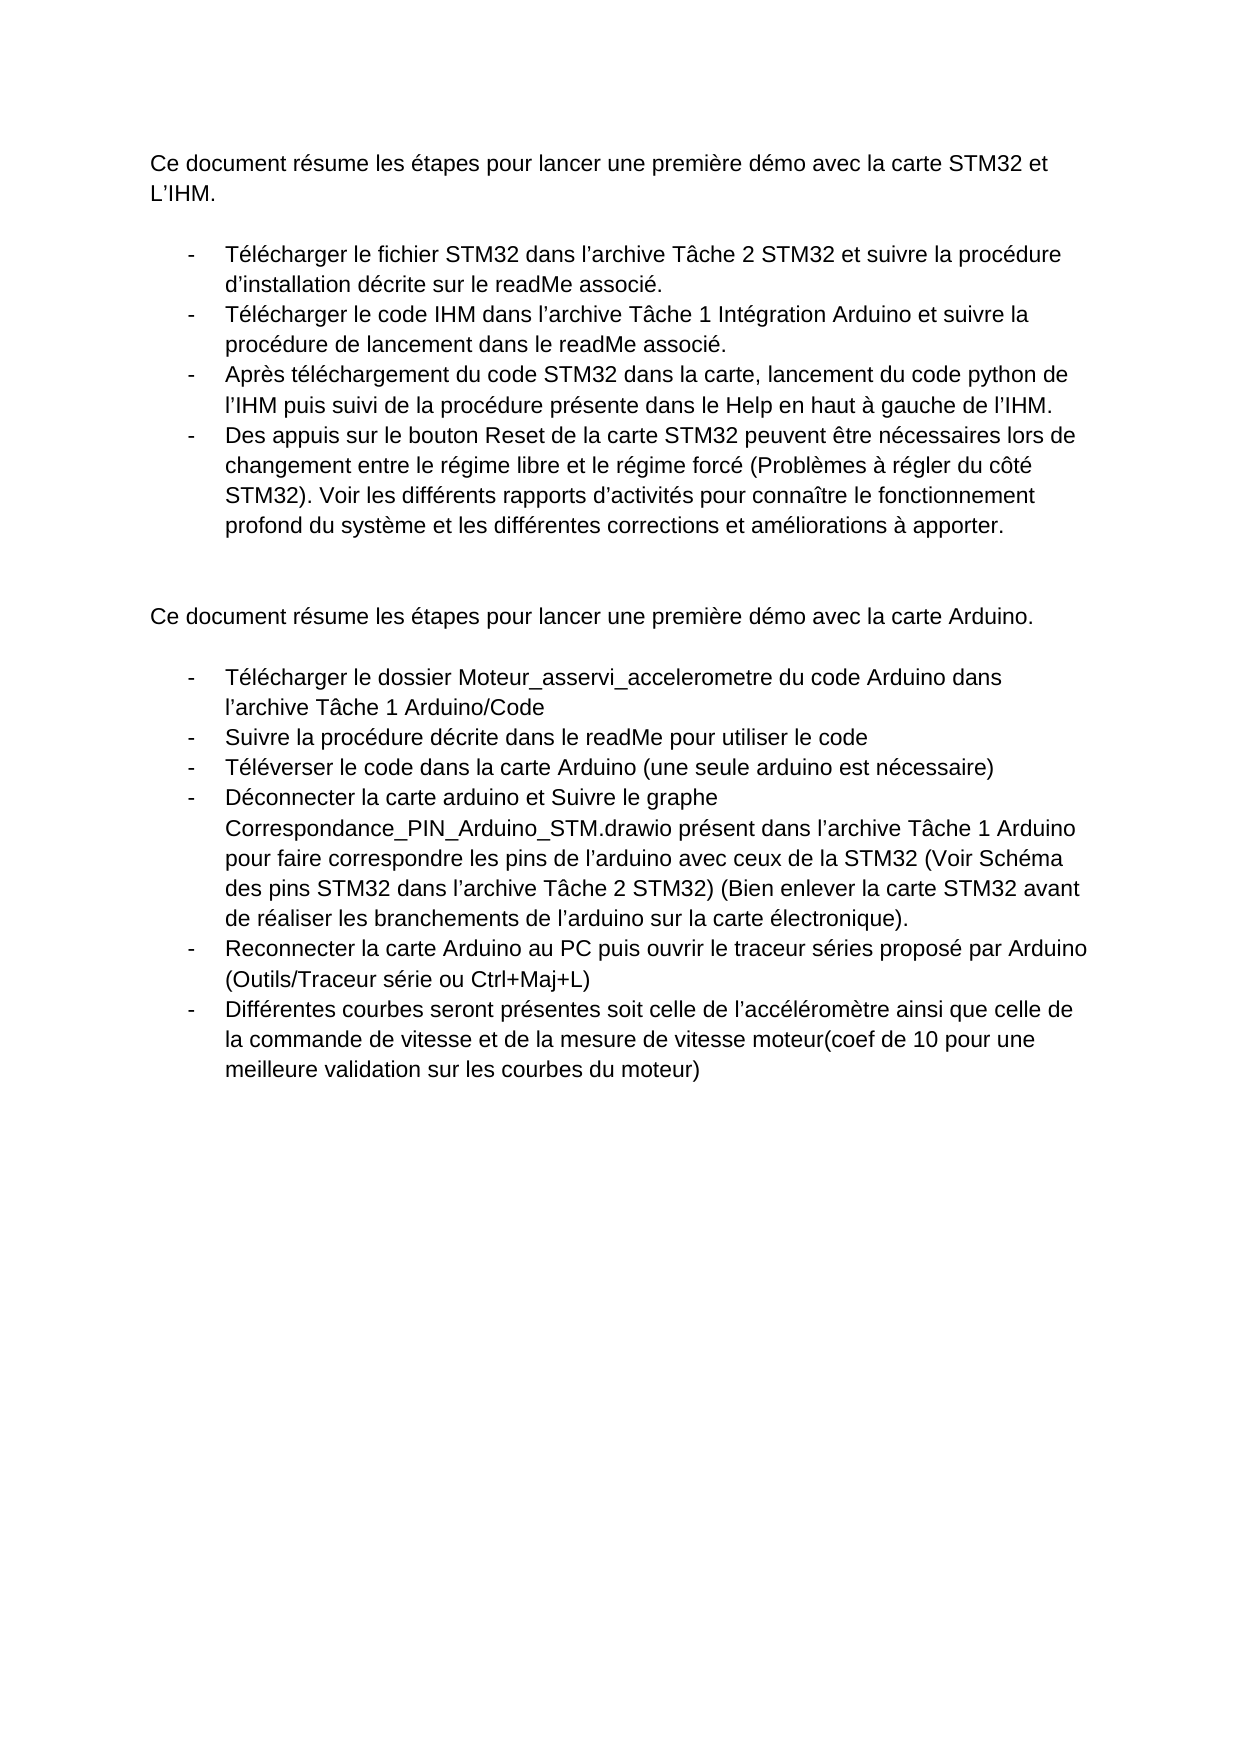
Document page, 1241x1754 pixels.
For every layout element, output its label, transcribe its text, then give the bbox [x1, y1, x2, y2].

list Téléverser le code dans la carte Arduino (une seule arduino est nécessaire) [187, 754, 1090, 781]
list Différentes courbes seront présentes soit celle de l’accéléromètre ainsi que celle de la commande de vitesse et de la mesure de vitesse moteur(coef de 10 pour une meilleure validation sur les courbes du moteur) [187, 996, 1090, 1083]
list Télécharger le code IHM dans l’archive Tâche 1 Intégration Arduino et suivre la procédure de lancement dans le readMe associé. [187, 301, 1090, 358]
list Télécharger le fichier STM32 dans l’archive Tâche 2 STM32 et suivre la procédure d’installation décrite sur le readMe associé. [187, 241, 1090, 297]
list Reconnecter la carte Arduino au PC puis ouvrir le traceur séries proposé par Arduino (Outils/Traceur série ou Ctrl+Maj+L) [187, 935, 1090, 992]
list Suivre la procédure décrite dans le readMe pour utiliser le code [187, 724, 1090, 750]
text Ce document résume les étapes pour lancer une première démo avec la carte STM32 et L’IHM. [150, 150, 1090, 207]
list Télécharger le dossier Moteur_asservi_accelerometre du code Arduino dans l’archive Tâche 1 Arduino/Code [187, 663, 1090, 720]
text Ce document résume les étapes pour lancer une première démo avec la carte Arduino. [150, 603, 1090, 629]
list Après téléchargement du code STM32 dans la carte, lancement du code python de l’IHM puis suivi de la procédure présente dans le Help en haut à gauche de l’IHM. [187, 361, 1090, 418]
list Déconnecter la carte arduino et Suivre le graphe Correspondance_PIN_Arduino_STM.drawio présent dans l’archive Tâche 1 Arduino pour faire correspondre les pins de l’arduino avec ceux de la STM32 (Voir Schéma des pins STM32 dans l’archive Tâche 2 STM32) (Bien enlever la carte STM32 avant de réaliser les branchements de l’arduino sur la carte électronique). [187, 784, 1090, 932]
list Des appuis sur le bouton Reset de la carte STM32 peuvent être nécessaires lors de changement entre le régime libre et le régime forcé (Problèmes à régler du côté STM32). Voir les différents rapports d’activités pour connaître le fonctionnement profond du système et les différentes corrections et améliorations à apporter. [187, 422, 1090, 539]
